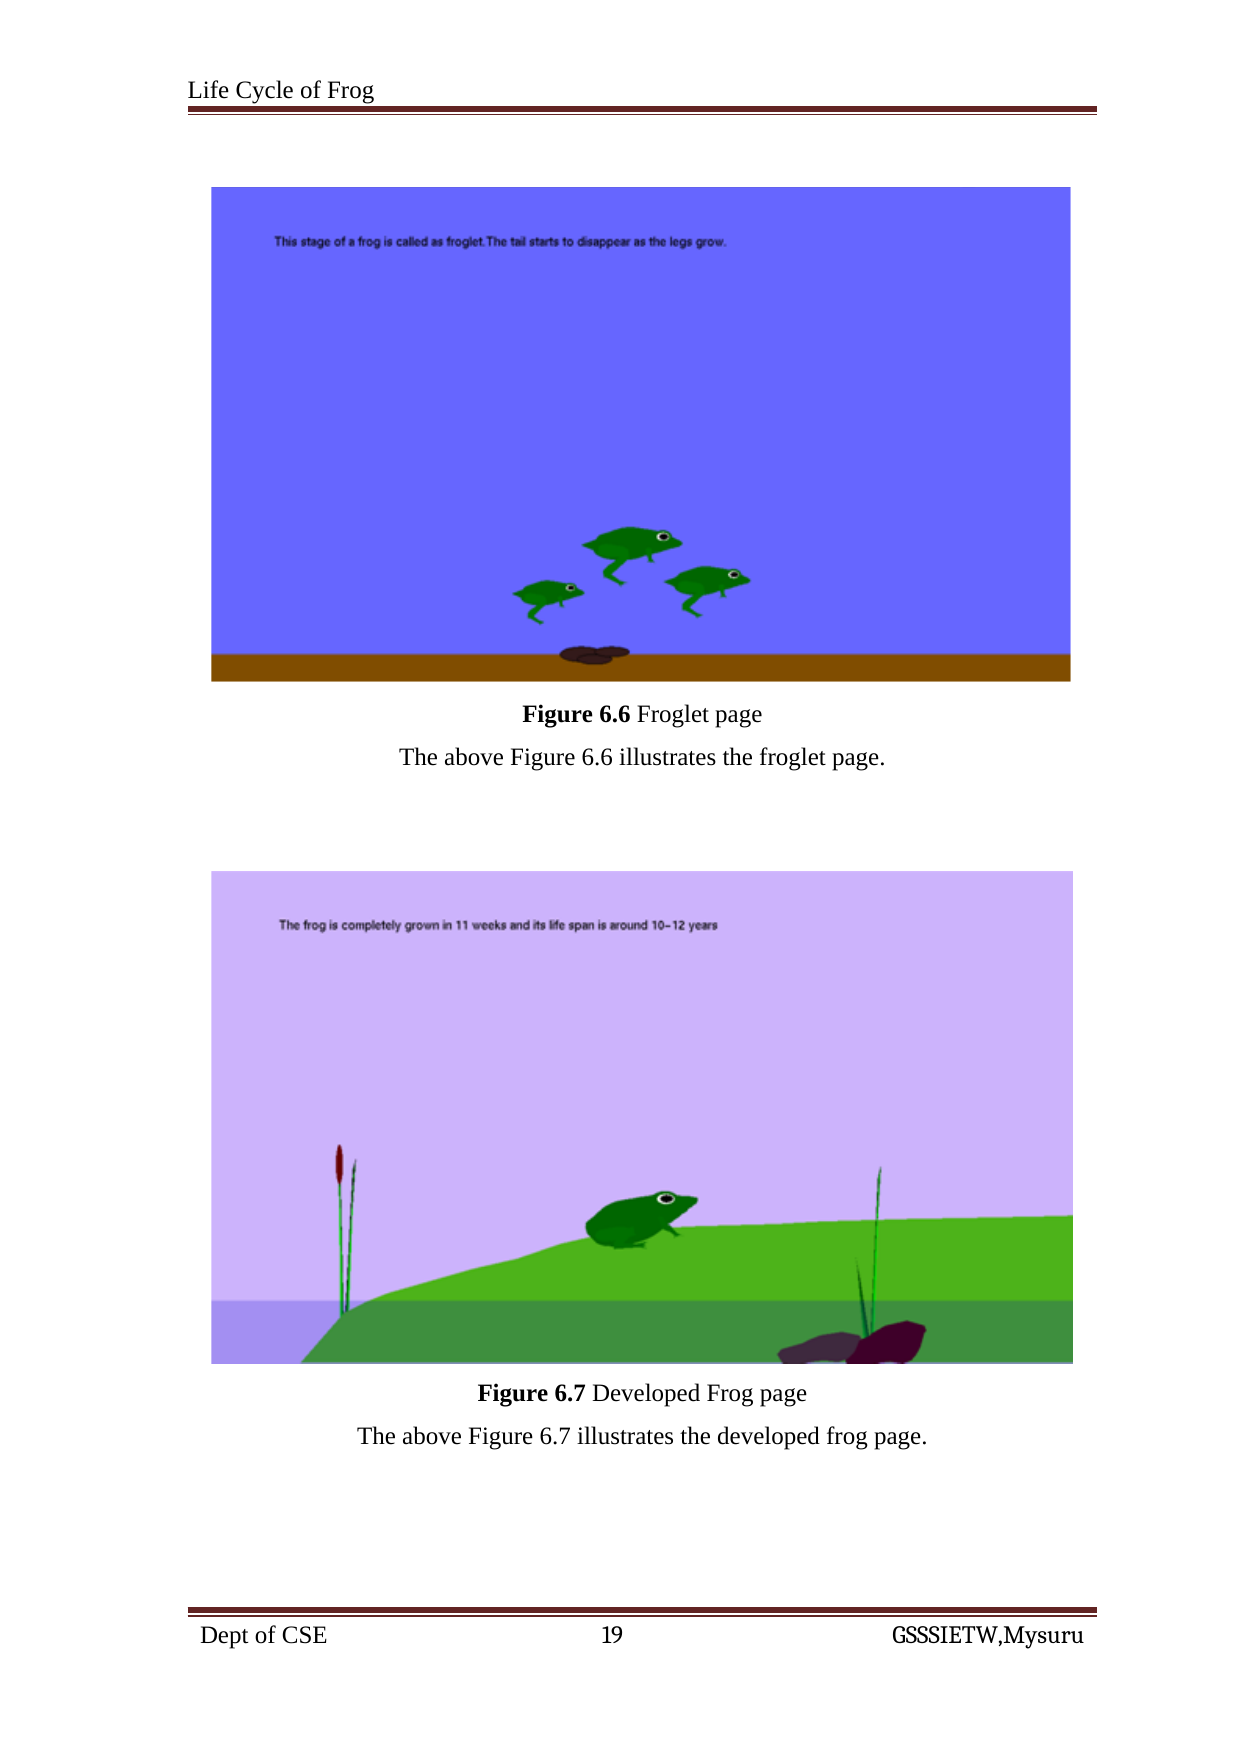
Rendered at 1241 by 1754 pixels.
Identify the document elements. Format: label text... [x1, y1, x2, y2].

text Figure 6.6 Froglet page [187, 699, 1097, 728]
text The above Figure 6.6 illustrates the froglet page. [187, 742, 1097, 771]
picture [211, 871, 1073, 1364]
text Figure 6.7 Developed Frog page [187, 1378, 1097, 1406]
text The above Figure 6.7 illustrates the developed frog page. [187, 1421, 1097, 1449]
picture [211, 187, 1073, 685]
